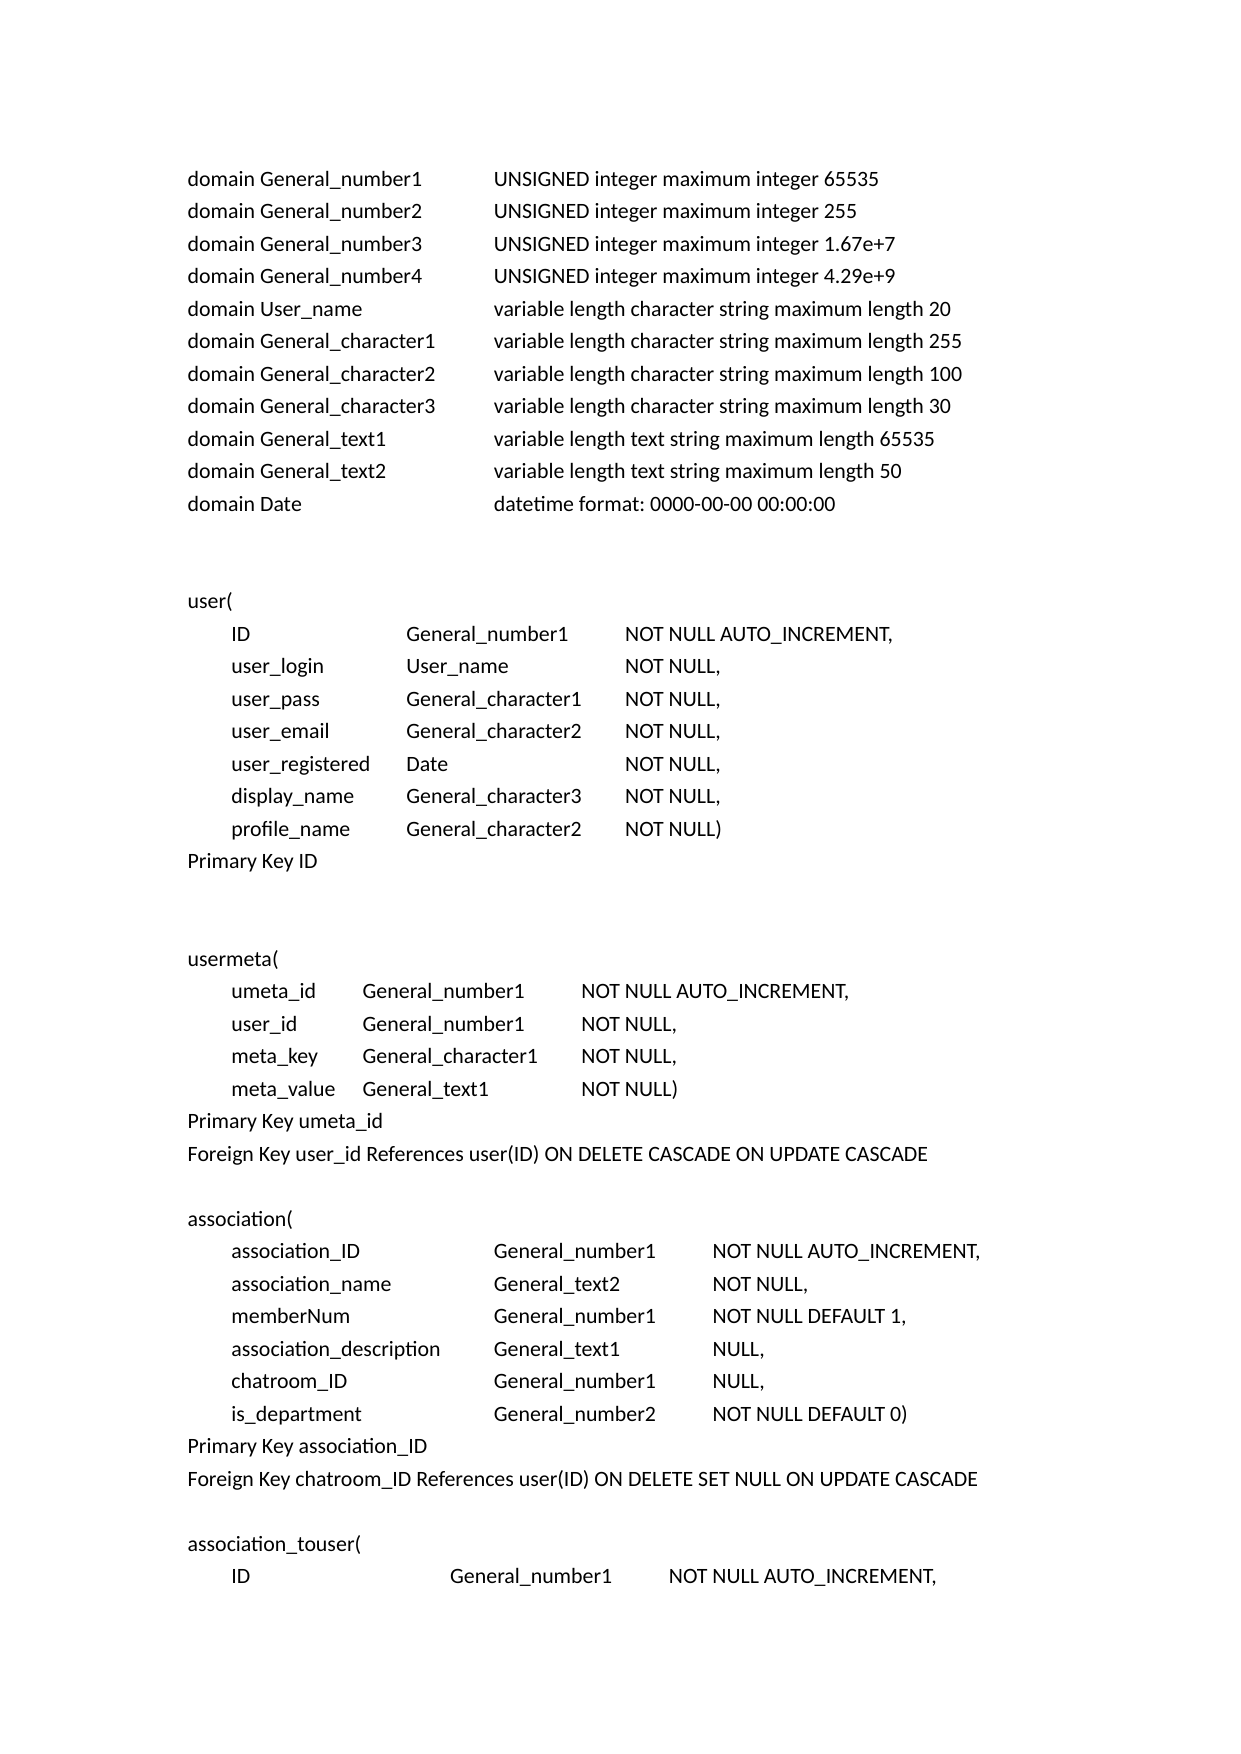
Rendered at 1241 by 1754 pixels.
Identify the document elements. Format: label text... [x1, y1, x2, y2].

text association_name General_text2 NOT NULL, [187, 1267, 1053, 1299]
text memberNum General_number1 NOT NULL DEFAULT 1, [187, 1299, 1053, 1332]
text domain General_number2 UNSIGNED integer maximum integer 255 [187, 194, 1053, 227]
text association_ID General_number1 NOT NULL AUTO_INCREMENT, [187, 1234, 1053, 1267]
text domain User_name variable length character string maximum length 20 [187, 292, 1053, 324]
text user_login User_name NOT NULL, [187, 649, 1053, 682]
text umeta_id General_number1 NOT NULL AUTO_INCREMENT, [187, 974, 1053, 1007]
text domain Date datetime format: 0000-00-00 00:00:00 [187, 487, 1053, 519]
text meta_value General_text1 NOT NULL) [187, 1072, 1053, 1104]
text is_department General_number2 NOT NULL DEFAULT 0) [187, 1397, 1053, 1429]
text user( [187, 584, 1053, 617]
text meta_key General_character1 NOT NULL, [187, 1039, 1053, 1072]
text association( [187, 1202, 1053, 1234]
text display_name General_character3 NOT NULL, [187, 779, 1053, 812]
text domain General_character2 variable length character string maximum length 100 [187, 357, 1053, 389]
text user_pass General_character1 NOT NULL, [187, 682, 1053, 714]
text domain General_character3 variable length character string maximum length 30 [187, 389, 1053, 422]
text Primary Key umeta_id [187, 1104, 1053, 1137]
text association_description General_text1 NULL, [187, 1332, 1053, 1364]
text domain General_character1 variable length character string maximum length 255 [187, 324, 1053, 357]
text usermeta( [187, 942, 1053, 974]
text user_registered Date NOT NULL, [187, 747, 1053, 779]
text profile_name General_character2 NOT NULL) [187, 812, 1053, 844]
text user_id General_number1 NOT NULL, [187, 1007, 1053, 1039]
text domain General_text1 variable length text string maximum length 65535 [187, 422, 1053, 454]
text ID General_number1 NOT NULL AUTO_INCREMENT, [187, 617, 1053, 649]
text domain General_number4 UNSIGNED integer maximum integer 4.29e+9 [187, 259, 1053, 292]
text domain General_number3 UNSIGNED integer maximum integer 1.67e+7 [187, 227, 1053, 259]
text association_touser( [187, 1527, 1053, 1559]
text chatroom_ID General_number1 NULL, [187, 1364, 1053, 1397]
text ID General_number1 NOT NULL AUTO_INCREMENT, [187, 1559, 1053, 1592]
text Foreign Key user_id References user(ID) ON DELETE CASCADE ON UPDATE CASCADE [187, 1137, 1053, 1169]
text Foreign Key chatroom_ID References user(ID) ON DELETE SET NULL ON UPDATE CASCADE [187, 1462, 1053, 1494]
text domain General_text2 variable length text string maximum length 50 [187, 454, 1053, 487]
text Primary Key association_ID [187, 1429, 1053, 1462]
text domain General_number1 UNSIGNED integer maximum integer 65535 [187, 162, 1053, 194]
text user_email General_character2 NOT NULL, [187, 714, 1053, 747]
text Primary Key ID [187, 844, 1053, 877]
